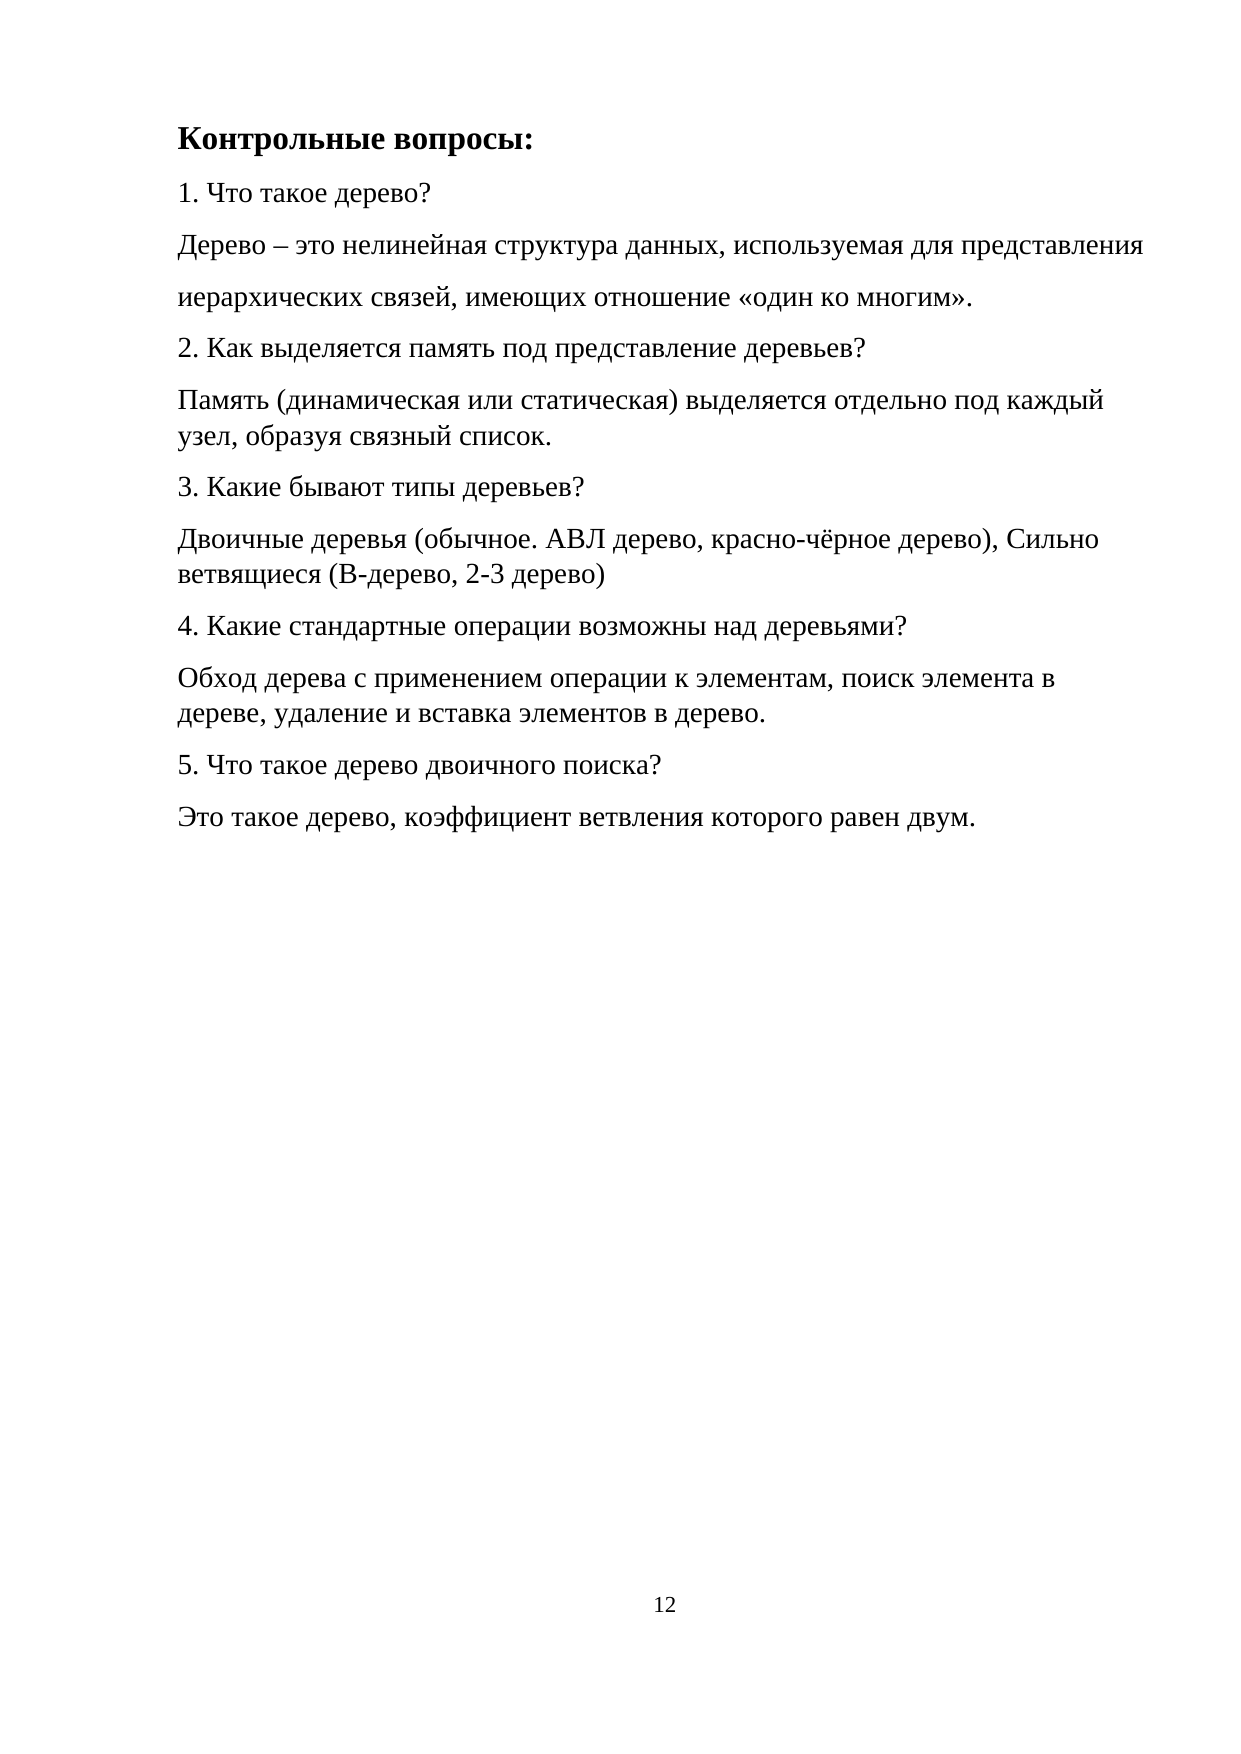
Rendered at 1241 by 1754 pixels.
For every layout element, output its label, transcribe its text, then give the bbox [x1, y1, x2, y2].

text 1. Что такое дерево? [177, 175, 1152, 208]
text Обход дерева с применением операции к элементам, поиск элемента в дереве, удаление и вставка элементов в дерево. [177, 660, 1152, 729]
text 3. Какие бывают типы деревьев? [177, 469, 1152, 503]
text 4. Какие стандартные операции возможны над деревьями? [177, 608, 1152, 642]
text иерархических связей, имеющих отношение «один ко многим». [177, 279, 1152, 312]
text Это такое дерево, коэффициент ветвления которого равен двум. [177, 799, 1152, 833]
text Двоичные деревья (обычное. АВЛ дерево, красно-чёрное дерево), Сильно ветвящиеся (B-дерево, 2-3 дерево) [177, 521, 1152, 590]
text Дерево – это нелинейная структура данных, используемая для представления [177, 227, 1152, 260]
text Память (динамическая или статическая) выделяется отдельно под каждый узел, образуя связный список. [177, 382, 1152, 451]
text 5. Что такое дерево двоичного поиска? [177, 747, 1152, 781]
text Контрольные вопросы: [177, 118, 1152, 156]
text 2. Как выделяется память под представление деревьев? [177, 331, 1152, 364]
